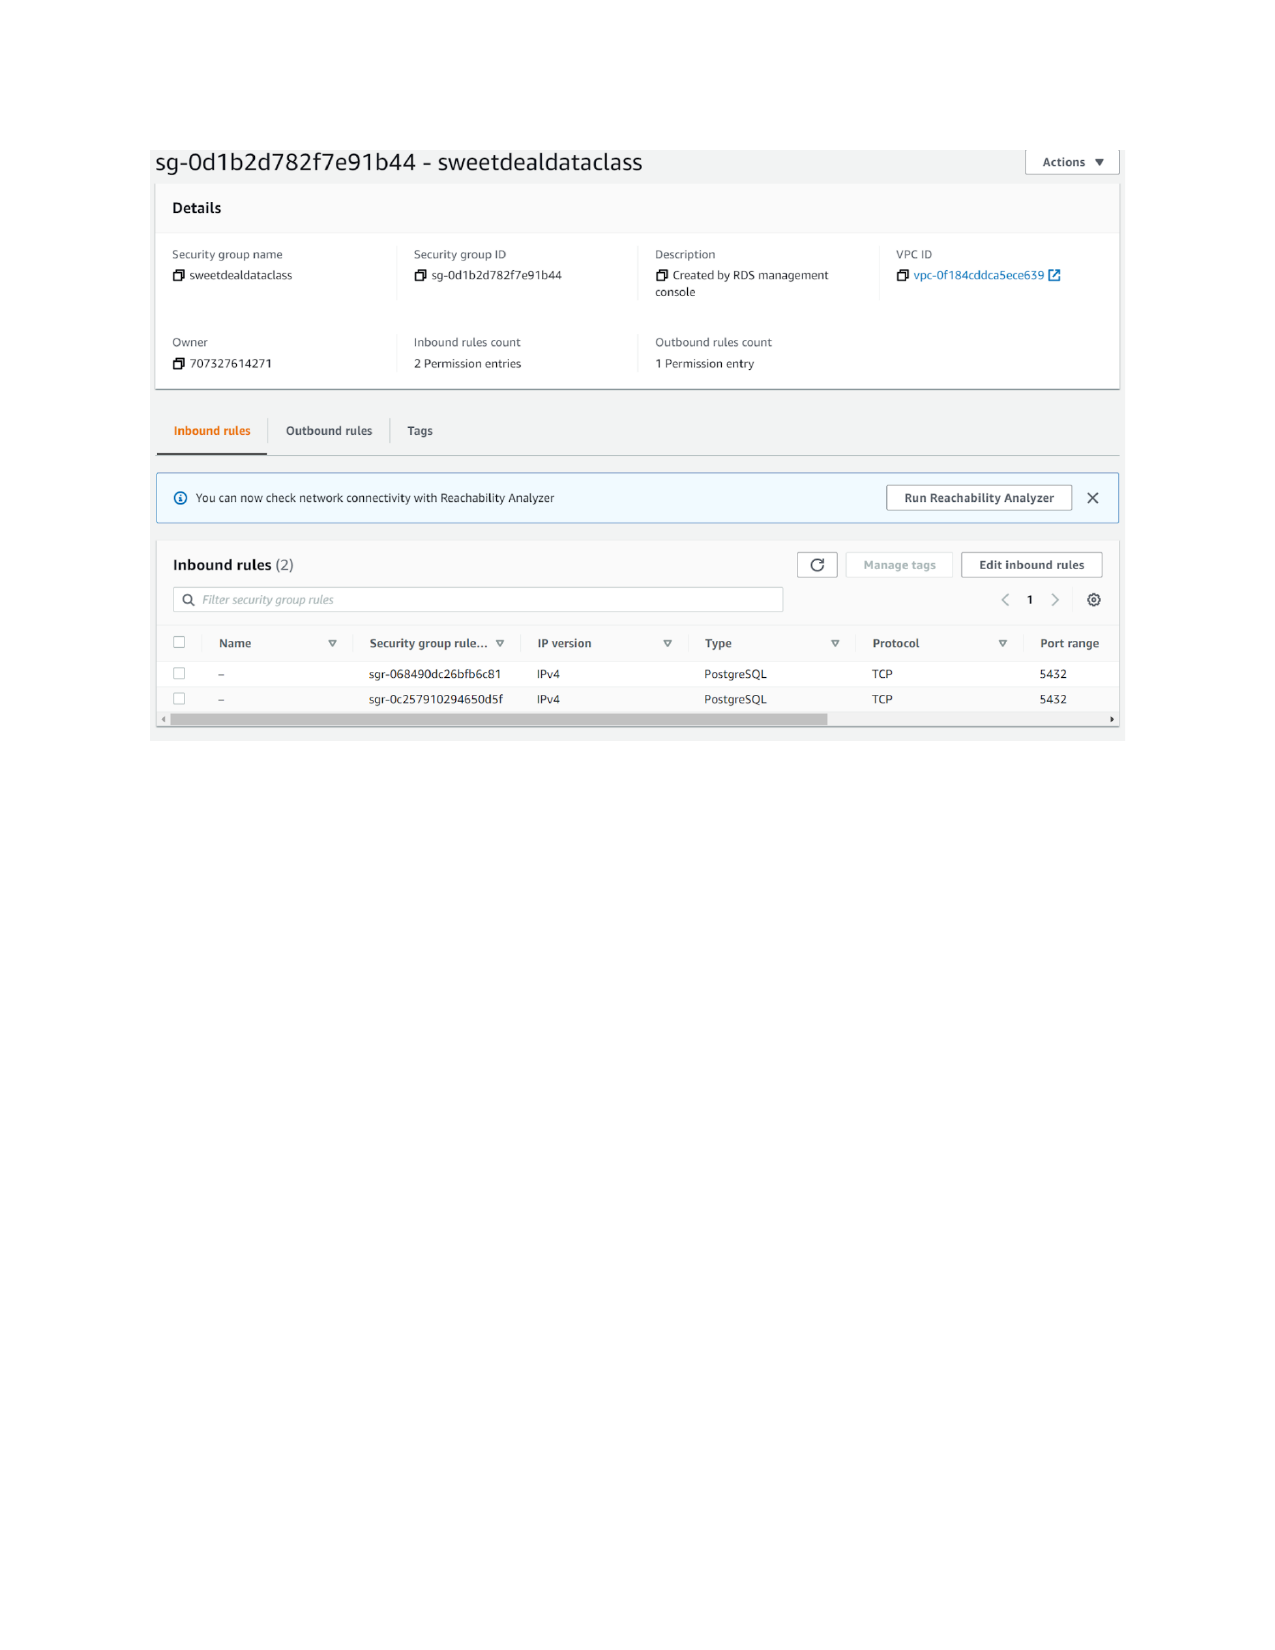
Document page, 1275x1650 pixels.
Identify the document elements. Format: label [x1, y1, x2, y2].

picture [150, 150, 1125, 741]
